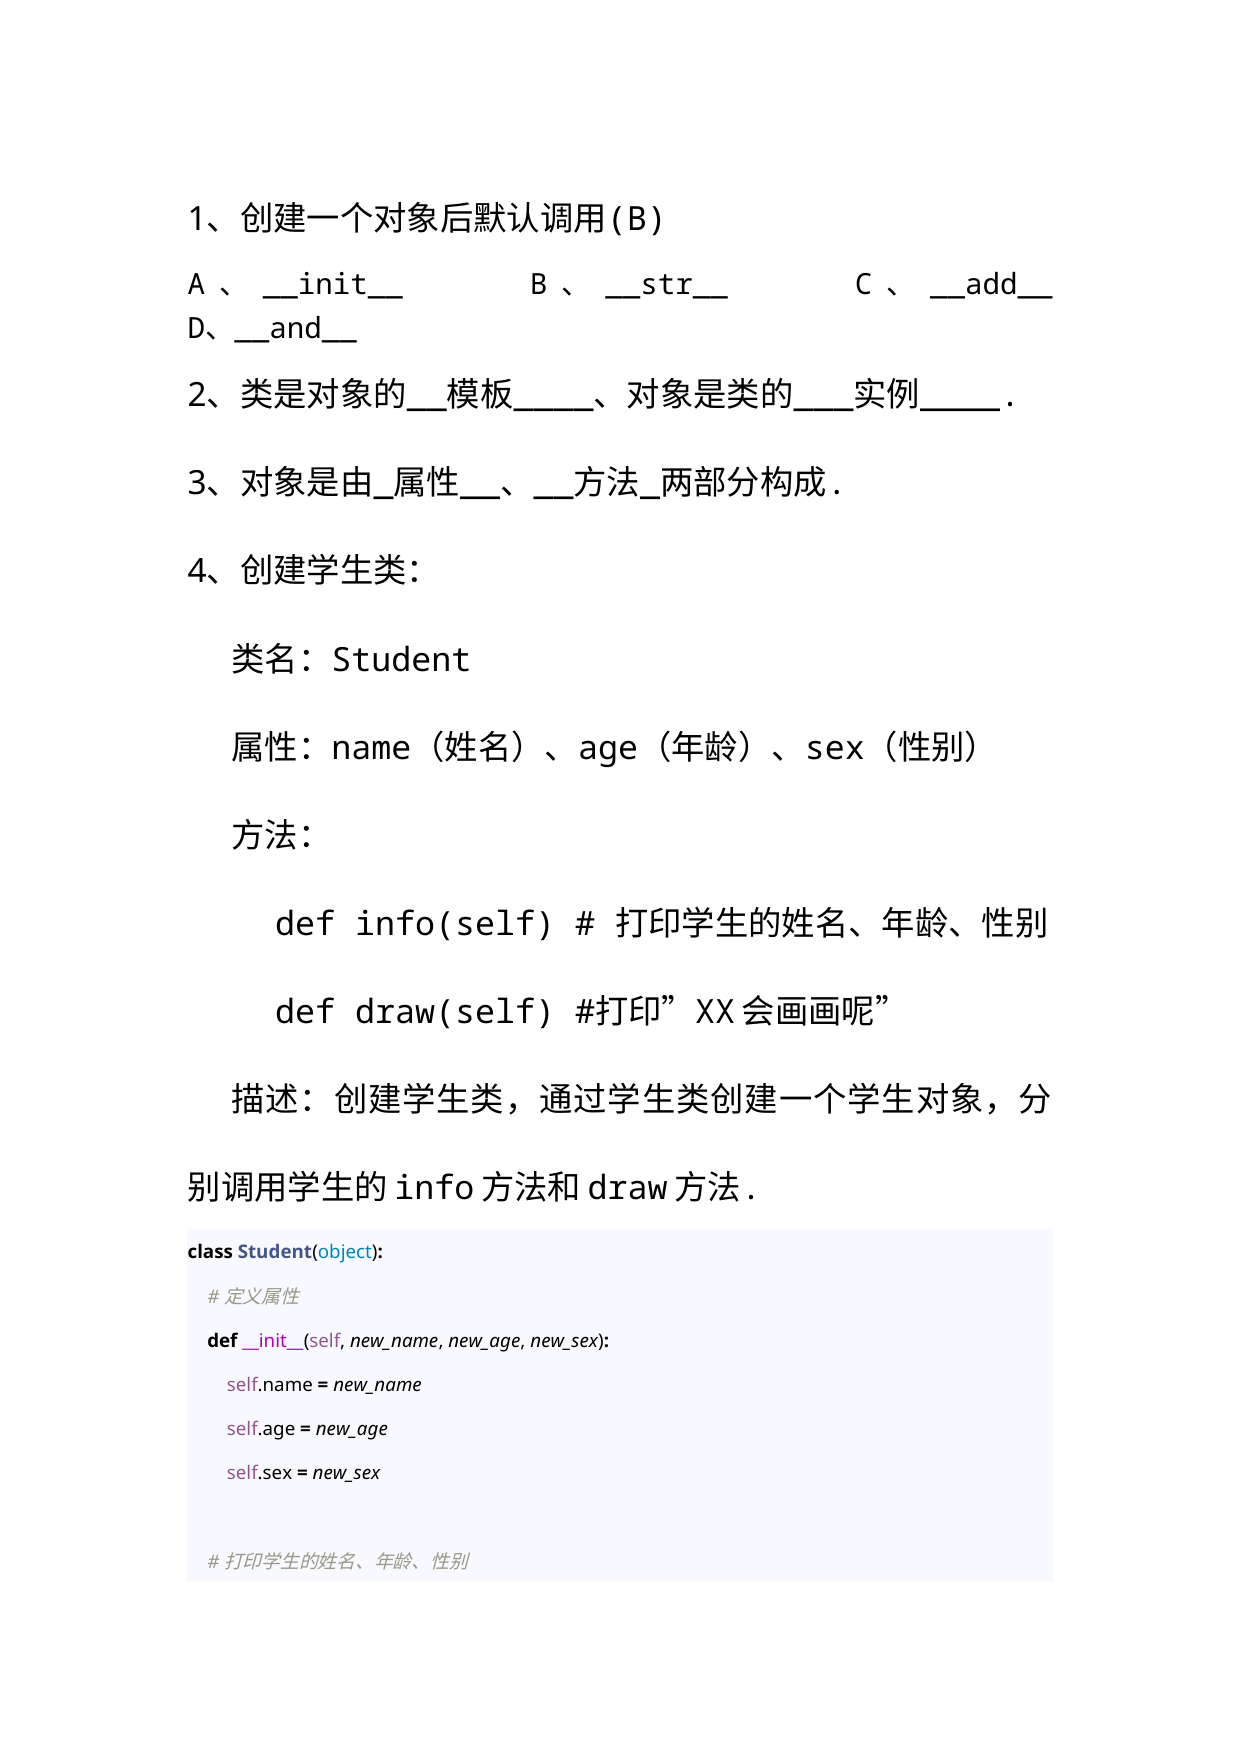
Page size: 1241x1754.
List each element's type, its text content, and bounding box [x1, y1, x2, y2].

text 4、创建学生类： [187, 524, 1053, 613]
text 描述：创建学生类，通过学生类创建一个学生对象，分别调用学生的info方法和draw方法. [187, 1053, 1053, 1229]
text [187, 1229, 1053, 1582]
text 3、对象是由_属性__、__方法_两部分构成. [187, 436, 1053, 524]
text A、__init__ B、__str__ C、__add__ D、__and__ [187, 260, 1053, 348]
text 2、类是对象的__模板____、对象是类的___实例____. [187, 348, 1053, 436]
text 属性：name（姓名）、age（年龄）、sex（性别） [187, 701, 1053, 789]
text def draw(self) #打印”XX会画画呢” [187, 965, 1053, 1053]
text 方法： [187, 789, 1053, 877]
text def info(self) # 打印学生的姓名、年龄、性别 [187, 877, 1053, 965]
text 1、创建一个对象后默认调用(B) [187, 172, 1053, 260]
text 类名：Student [187, 613, 1053, 701]
